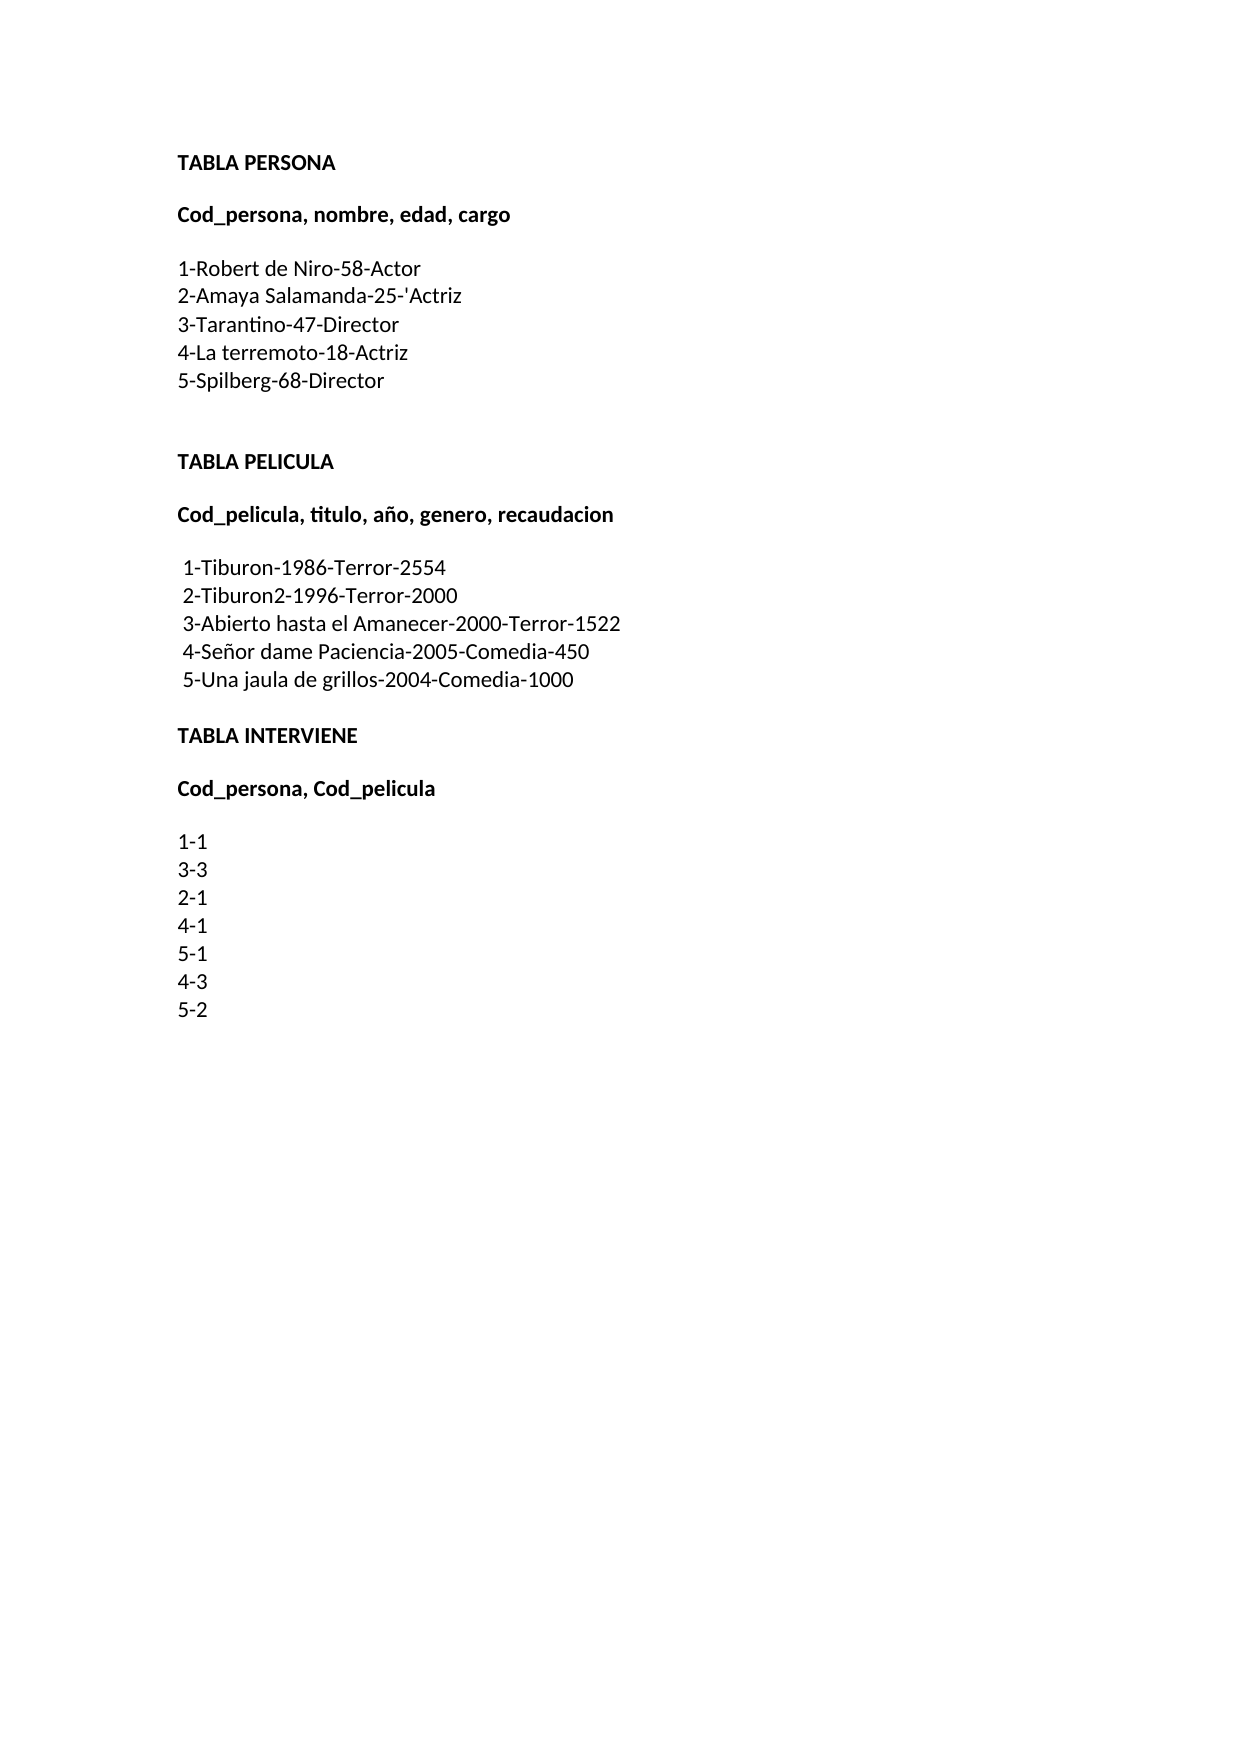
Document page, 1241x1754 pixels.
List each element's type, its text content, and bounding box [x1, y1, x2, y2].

text 3-3 [177, 855, 1063, 883]
text 1-Tiburon-1986-Terror-2554 [177, 553, 1063, 581]
text 5-Spilberg-68-Director [177, 366, 1063, 394]
text 5-Una jaula de grillos-2004-Comedia-1000 [177, 665, 1063, 693]
text Cod_persona, Cod_pelicula [177, 774, 1063, 802]
text 3-Abierto hasta el Amanecer-2000-Terror-1522 [177, 609, 1063, 637]
text 3-Tarantino-47-Director [177, 310, 1063, 338]
text 5-2 [177, 995, 1063, 1023]
text 4-Señor dame Paciencia-2005-Comedia-450 [177, 637, 1063, 665]
text 4-La terremoto-18-Actriz [177, 338, 1063, 366]
text 1-Robert de Niro-58-Actor [177, 254, 1063, 282]
text 4-3 [177, 967, 1063, 995]
text 1-1 [177, 827, 1063, 855]
text TABLA PELICULA [177, 447, 1063, 475]
text 4-1 [177, 911, 1063, 939]
text Cod_persona, nombre, edad, cargo [177, 201, 1063, 229]
text 2-Tiburon2-1996-Terror-2000 [177, 581, 1063, 609]
text 5-1 [177, 939, 1063, 967]
text Cod_pelicula, titulo, año, genero, recaudacion [177, 500, 1063, 528]
text 2-1 [177, 883, 1063, 911]
text TABLA PERSONA [177, 148, 1063, 176]
text 2-Amaya Salamanda-25-'Actriz [177, 282, 1063, 310]
text TABLA INTERVIENE [177, 721, 1063, 749]
